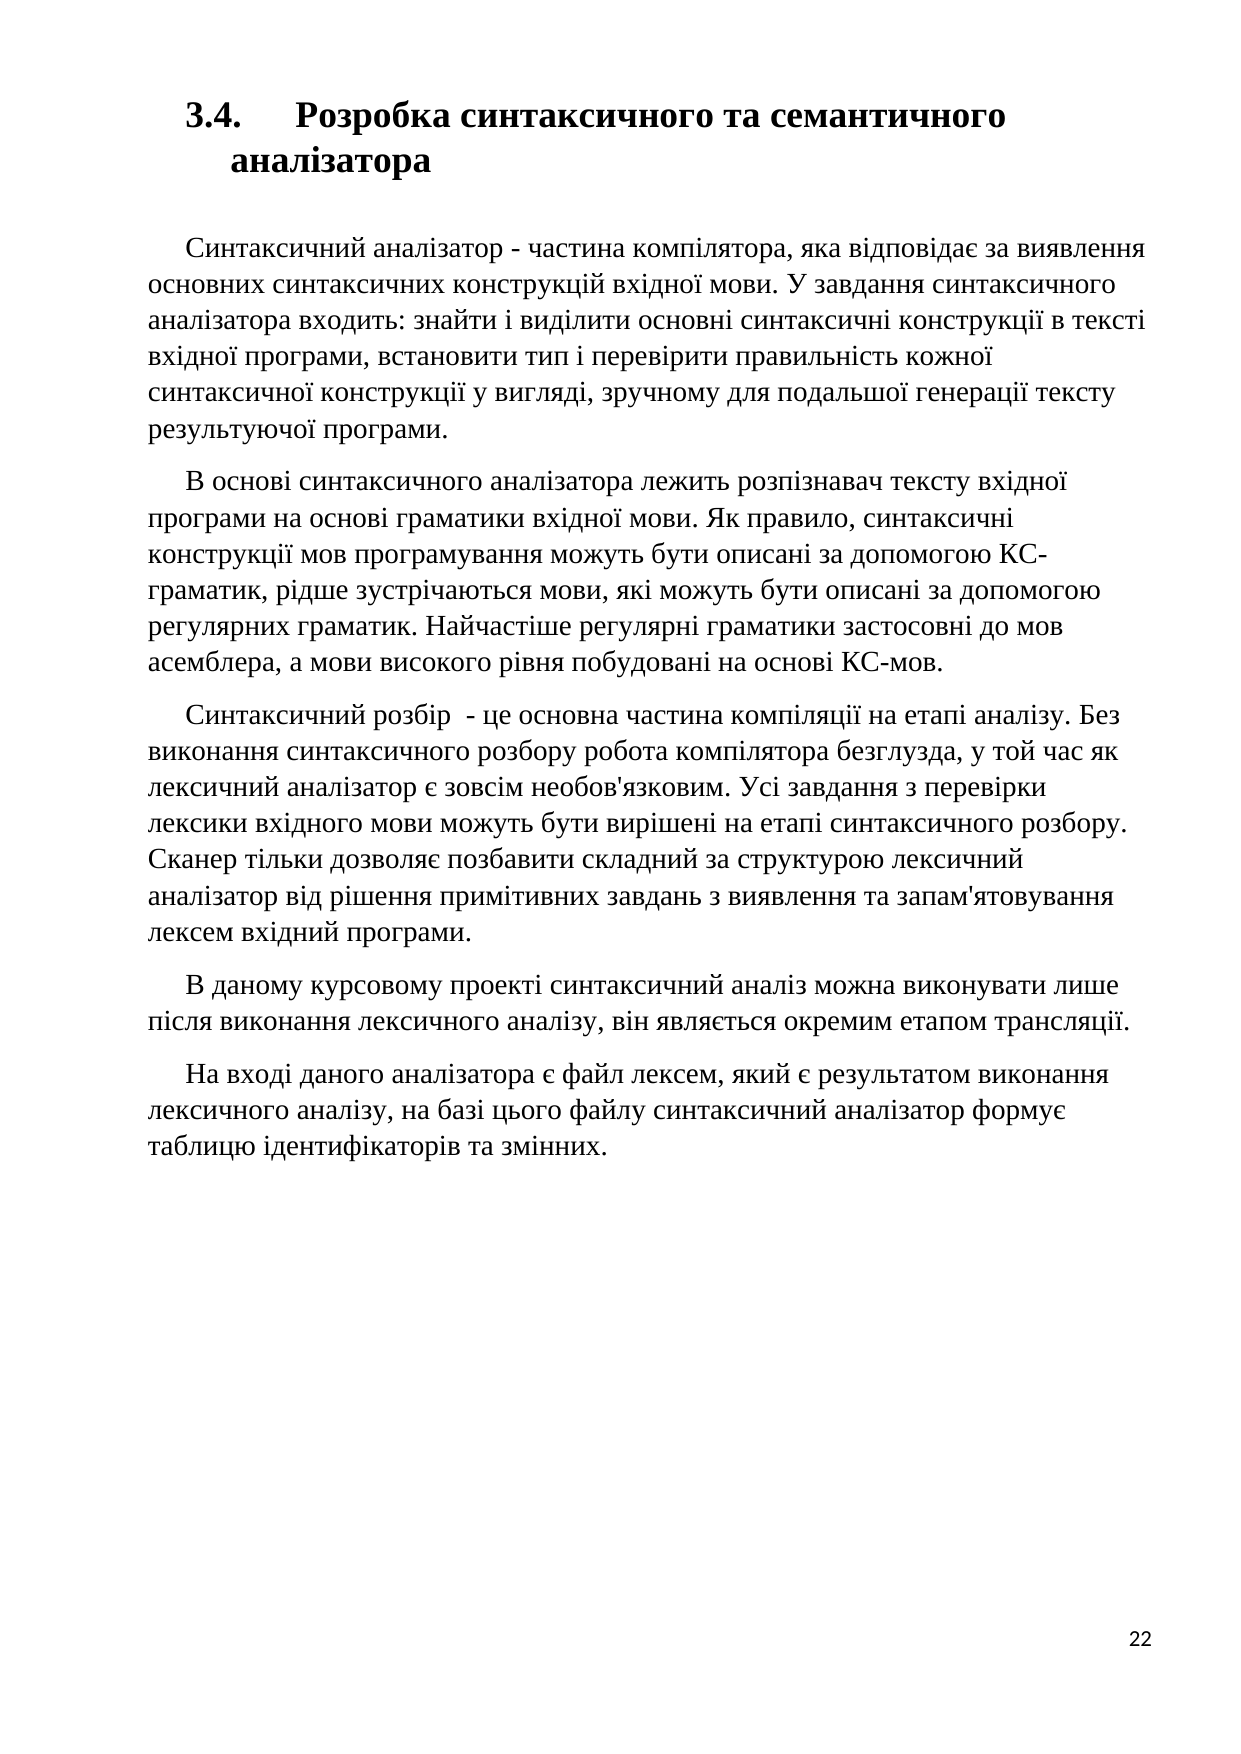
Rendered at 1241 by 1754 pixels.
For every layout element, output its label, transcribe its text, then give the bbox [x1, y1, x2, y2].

text В основі синтаксичного аналізатора лежить розпізнавач тексту вхідної програми на основі граматики вхідної мови. Як правило, синтаксичні конструкції мов програмування можуть бути описані за допомогою КС-граматик, рідше зустрічаються мови, які можуть бути описані за допомогою регулярних граматик. Найчастіше регулярні граматики застосовні до мов асемблера, а мови високого рівня побудовані на основі КС-мов. [148, 463, 1152, 678]
text Розробка синтаксичного та семантичного аналізатора [185, 93, 1152, 181]
text Синтаксичний розбір - це основна частина компіляції на етапі аналізу. Без виконання синтаксичного розбору робота компілятора безглузда, у той час як лексичний аналізатор є зовсім необов'язковим. Усі завдання з перевірки лексики вхідного мови можуть бути вирішені на етапі синтаксичного розбору. Сканер тільки дозволяє позбавити складний за структурою лексичний аналізатор від рішення примітивних завдань з виявлення та запам'ятовування лексем вхідний програми. [148, 697, 1152, 947]
text На вході даного аналізатора є файл лексем, який є результатом виконання лексичного аналізу, на базі цього файлу синтаксичний аналізатор формує таблицю ідентифікаторів та змінних. [148, 1056, 1152, 1162]
text Синтаксичний аналізатор - частина компілятора, яка відповідає за виявлення основних синтаксичних конструкцій вхідної мови. У завдання синтаксичного аналізатора входить: знайти і виділити основні синтаксичні конструкції в тексті вхідної програми, встановити тип і перевірити правильність кожної синтаксичної конструкції у вигляді, зручному для подальшої генерації тексту результуючої програми. [148, 230, 1152, 444]
text В даному курсовому проекті синтаксичний аналіз можна виконувати лише після виконання лексичного аналізу, він являється окремим етапом трансляції. [148, 967, 1152, 1036]
